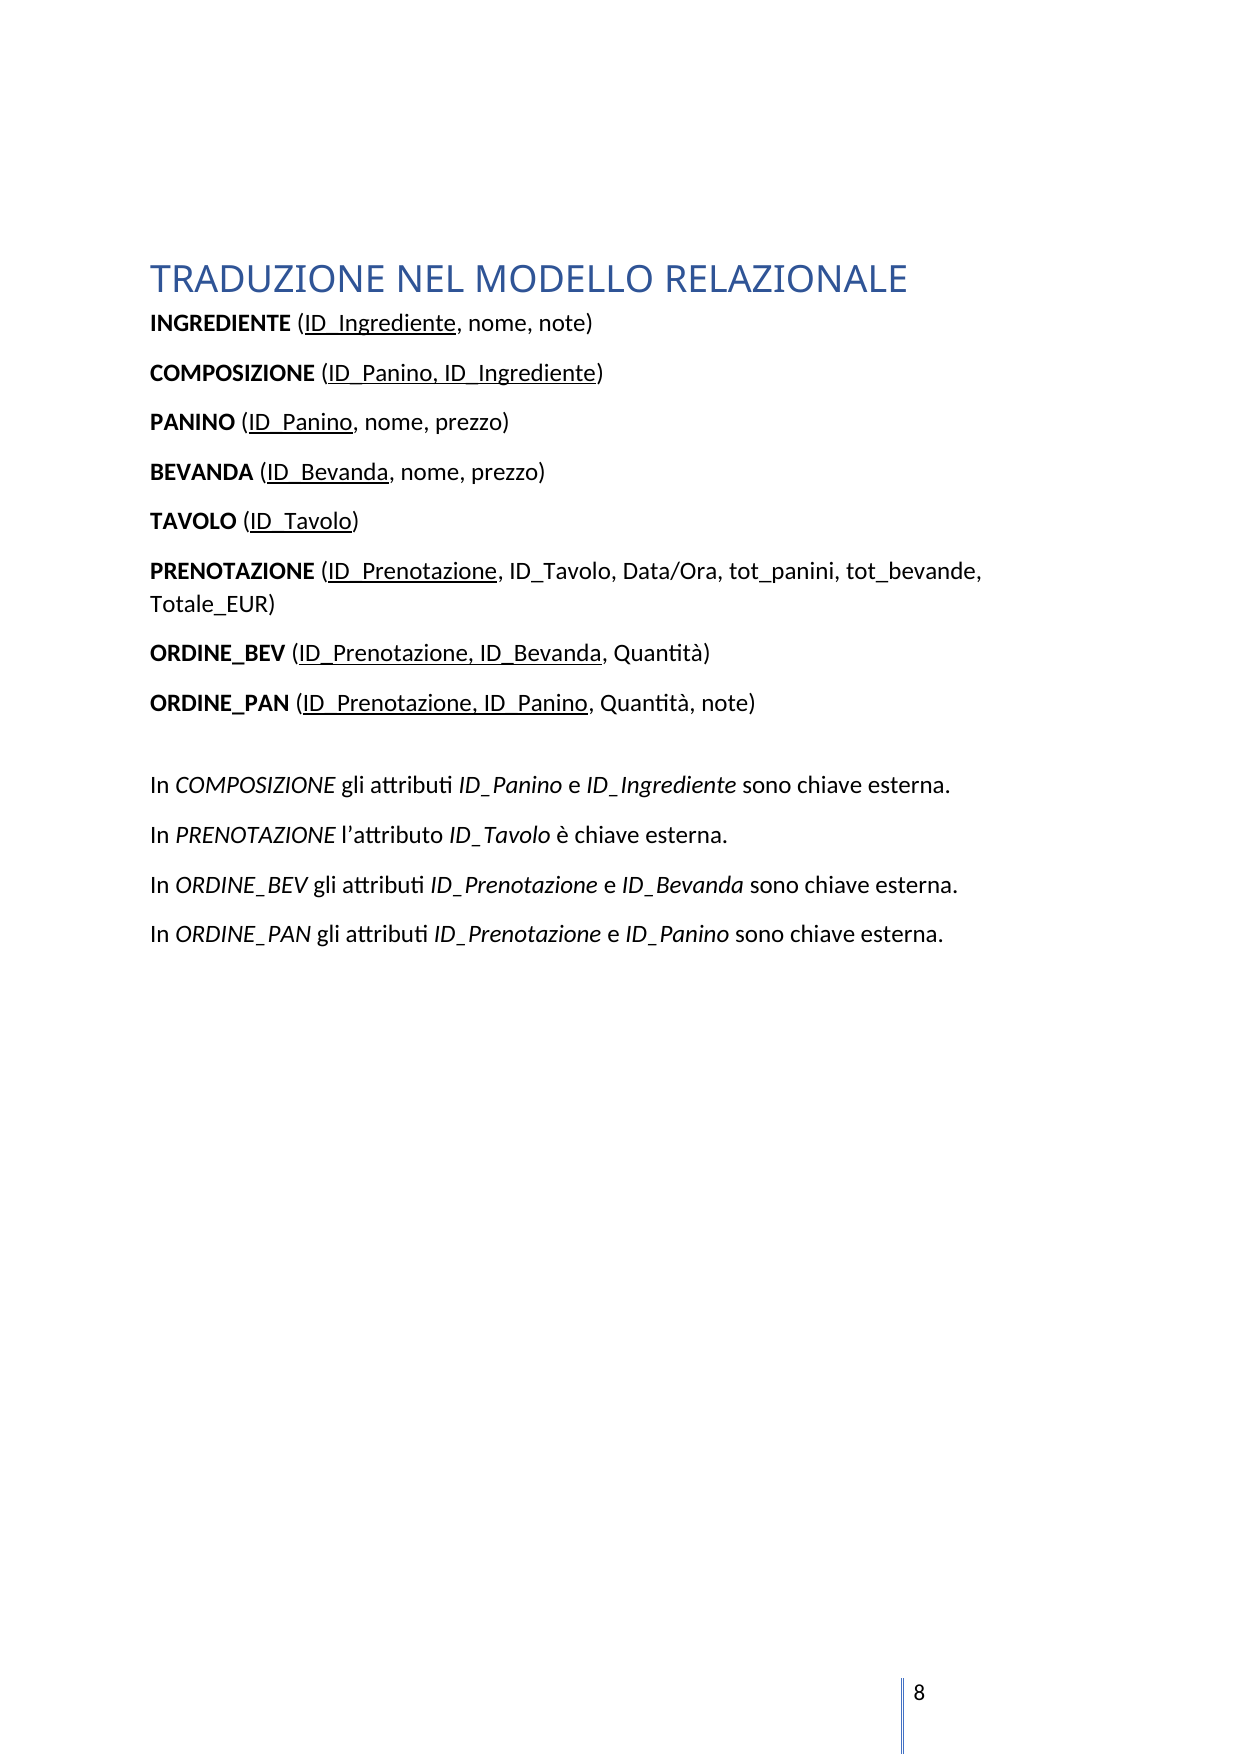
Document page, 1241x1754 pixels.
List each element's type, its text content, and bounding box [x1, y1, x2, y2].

text In ORDINE_BEV gli attributi ID_Prenotazione e ID_Bevanda sono chiave esterna. [150, 869, 1090, 899]
text PRENOTAZIONE (ID_Prenotazione, ID_Tavolo, Data/Ora, tot_panini, tot_bevande, Totale_EUR) [150, 555, 1090, 618]
text PANINO (ID_Panino, nome, prezzo) [150, 406, 1090, 437]
text TAVOLO (ID_Tavolo) [150, 506, 1090, 536]
text ORDINE_PAN (ID_Prenotazione, ID_Panino, Quantità, note) [150, 687, 1090, 718]
text In ORDINE_PAN gli attributi ID_Prenotazione e ID_Panino sono chiave esterna. [150, 918, 1090, 949]
subtitle TRADUZIONE NEL MODELLO RELAZIONALE [150, 252, 1090, 303]
text In PRENOTAZIONE l’attributo ID_Tavolo è chiave esterna. [150, 819, 1090, 850]
text ORDINE_BEV (ID_Prenotazione, ID_Bevanda, Quantità) [150, 638, 1090, 668]
text COMPOSIZIONE (ID_Panino, ID_Ingrediente) [150, 357, 1090, 387]
text INGREDIENTE (ID_Ingrediente, nome, note) [150, 307, 1090, 338]
text In COMPOSIZIONE gli attributi ID_Panino e ID_Ingrediente sono chiave esterna. [150, 770, 1090, 800]
text BEVANDA (ID_Bevanda, nome, prezzo) [150, 456, 1090, 486]
